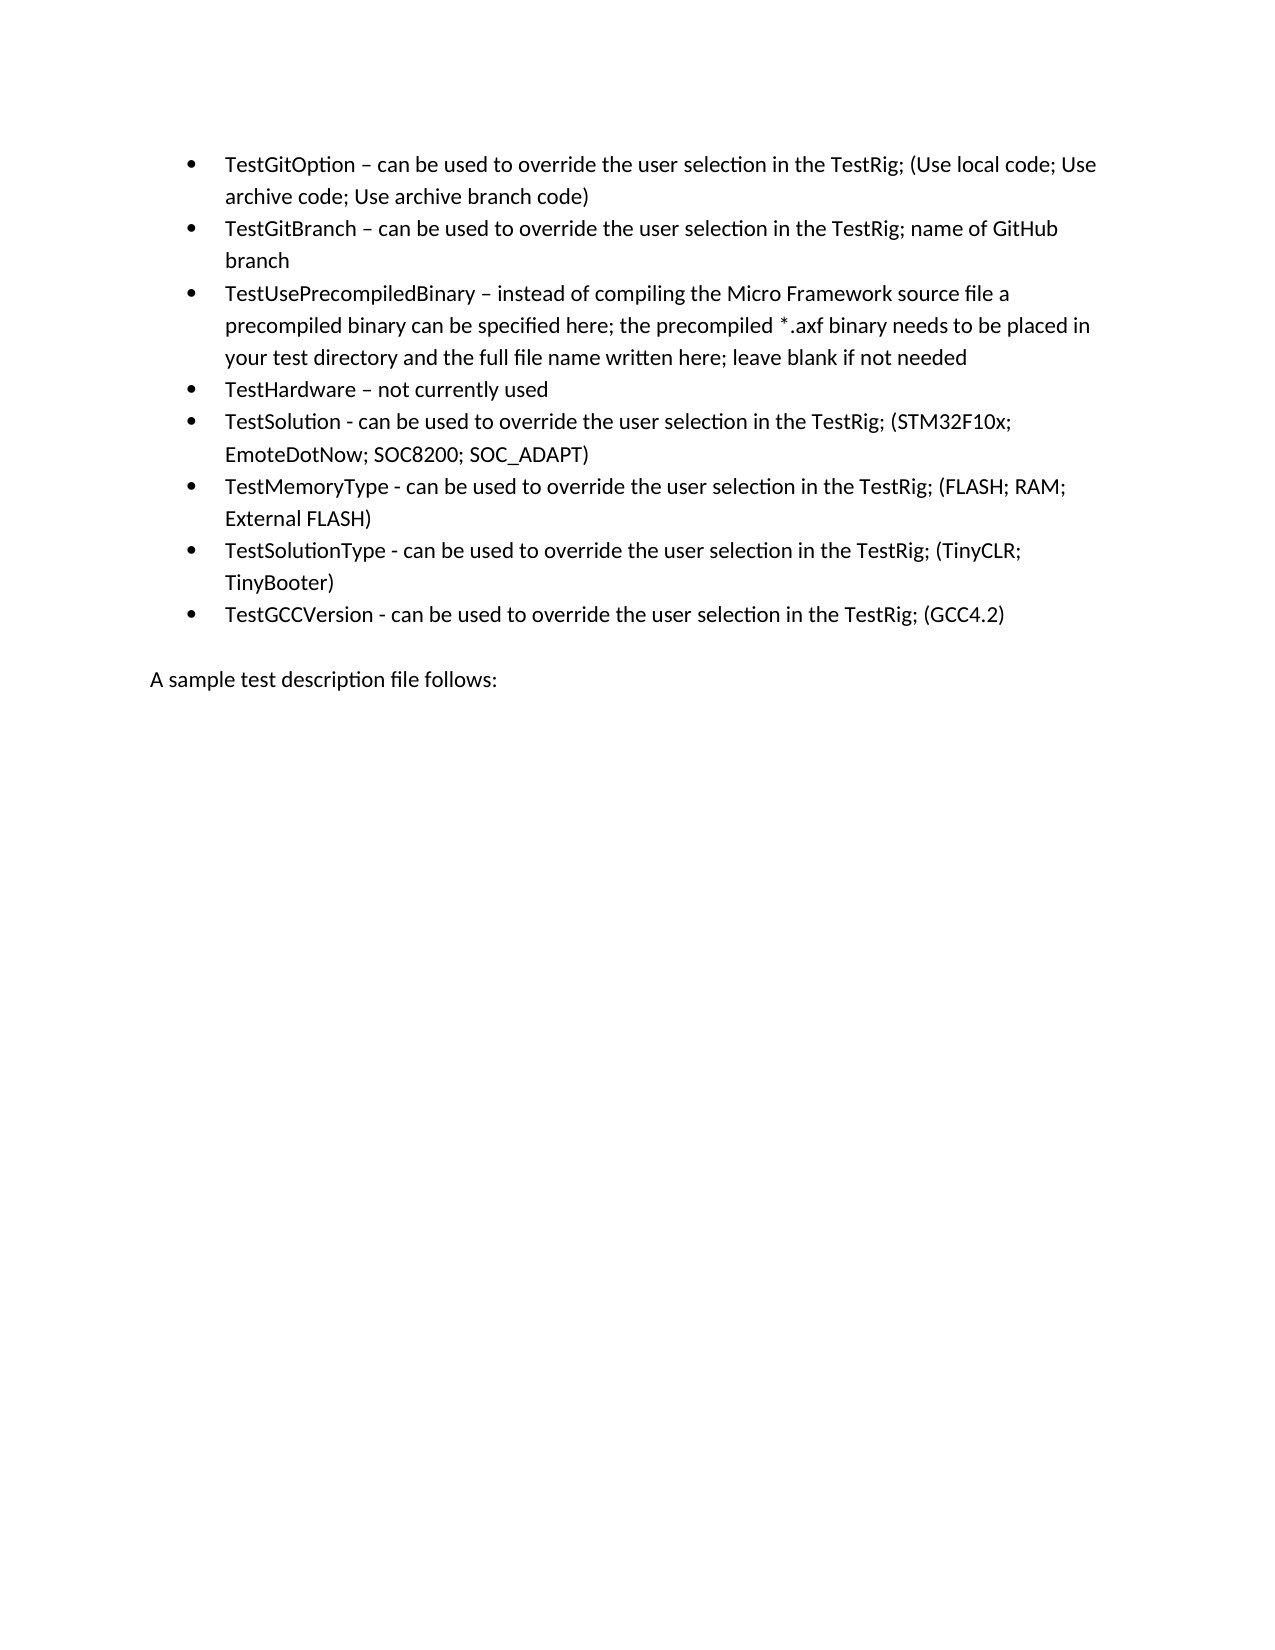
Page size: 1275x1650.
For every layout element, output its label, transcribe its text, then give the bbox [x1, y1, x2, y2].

list A sample test description file follows: [150, 665, 1125, 693]
list TestSolutionType - can be used to override the user selection in the TestRig; (TinyCLR; TinyBooter) [187, 536, 1125, 596]
list TestGCCVersion - can be used to override the user selection in the TestRig; (GCC4.2) [187, 601, 1125, 629]
list TestHardware – not currently used [187, 375, 1125, 403]
list TestUsePrecompiledBinary – instead of compiling the Micro Framework source file a precompiled binary can be specified here; the precompiled *.axf binary needs to be placed in your test directory and the full file name written here; leave blank if not needed [187, 279, 1125, 371]
list TestMemoryType - can be used to override the user selection in the TestRig; (FLASH; RAM; External FLASH) [187, 472, 1125, 532]
list TestGitBranch – can be used to override the user selection in the TestRig; name of GitHub branch [187, 214, 1125, 274]
list TestGitOption – can be used to override the user selection in the TestRig; (Use local code; Use archive code; Use archive branch code) [187, 150, 1125, 210]
list TestSolution - can be used to override the user selection in the TestRig; (STM32F10x; EmoteDotNow; SOC8200; SOC_ADAPT) [187, 407, 1125, 468]
